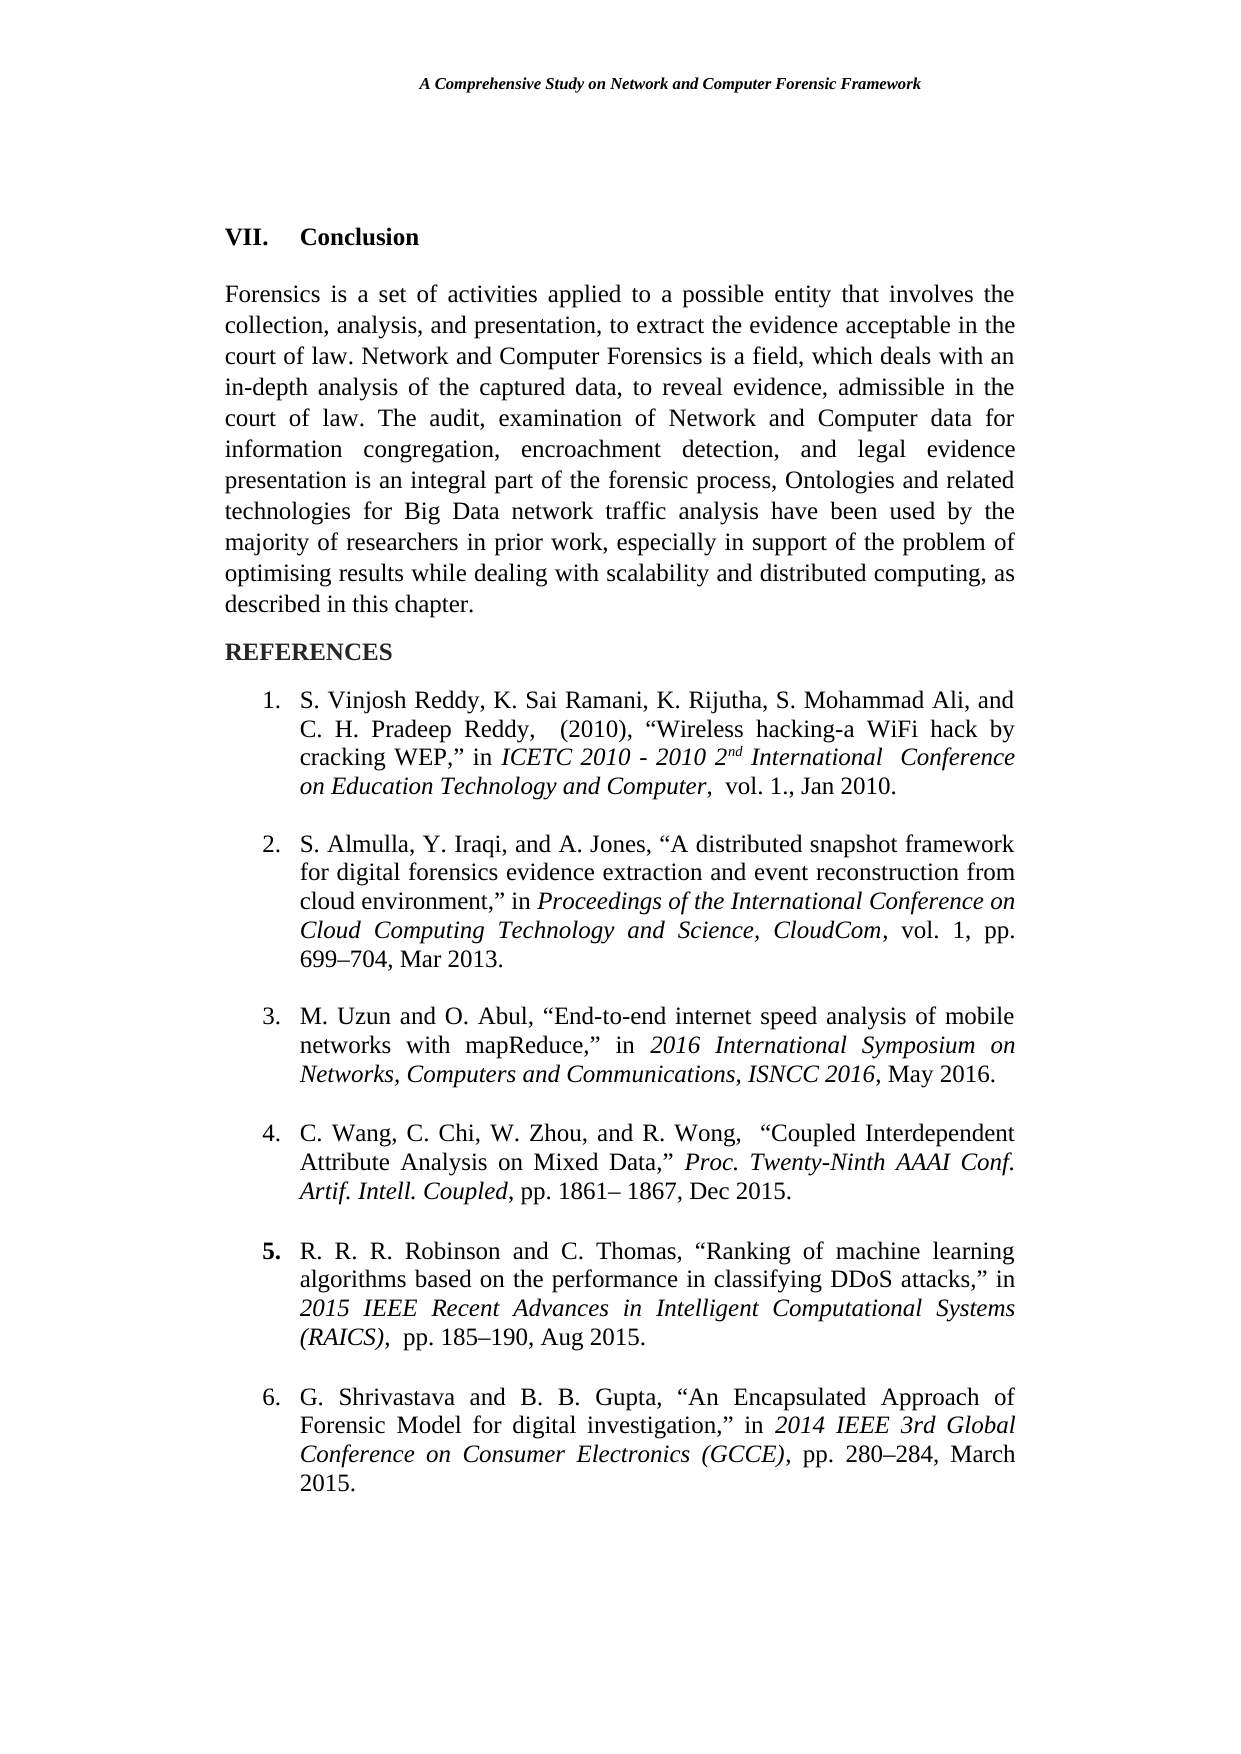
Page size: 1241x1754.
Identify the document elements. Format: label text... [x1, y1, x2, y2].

list R. R. R. Robinson and C. Thomas, “Ranking of machine learning algorithms based on the performance in classifying DDoS attacks,” in 2015 IEEE Recent Advances in Intelligent Computational Systems (RAICS), pp. 185–190, Aug 2015. [262, 1236, 1016, 1351]
list C. Wang, C. Chi, W. Zhou, and R. Wong, “Coupled Interdependent Attribute Analysis on Mixed Data,” Proc. Twenty-Ninth AAAI Conf. Artif. Intell. Coupled, pp. 1861– 1867, Dec 2015. [262, 1118, 1016, 1205]
text Forensics is a set of activities applied to a possible entity that involves the collection, analysis, and presentation, to extract the evidence acceptable in the court of law. Network and Computer Forensics is a field, which deals with an in-depth analysis of the captured data, to reveal evidence, admissible in the court of law. The audit, examination of Network and Computer data for information congregation, encroachment detection, and legal evidence presentation is an integral part of the forensic process, Ontologies and related technologies for Big Data network traffic analysis have been used by the majority of researchers in prior work, especially in support of the problem of optimising results while dealing with scalability and distributed computing, as described in this chapter. [224, 279, 1016, 618]
list M. Uzun and O. Abul, “End-to-end internet speed analysis of mobile networks with mapReduce,” in 2016 International Symposium on Networks, Computers and Communications, ISNCC 2016, May 2016. [262, 1001, 1016, 1087]
list S. Almulla, Y. Iraqi, and A. Jones, “A distributed snapshot framework for digital forensics evidence extraction and event reconstruction from cloud environment,” in Proceedings of the International Conference on Cloud Computing Technology and Science, CloudCom, vol. 1, pp. 699–704, Mar 2013. [262, 829, 1016, 972]
list S. Vinjosh Reddy, K. Sai Ramani, K. Rijutha, S. Mohammad Ali, and C. H. Pradeep Reddy, (2010), “Wireless hacking-a WiFi hack by cracking WEP,” in ICETC 2010 - 2010 2nd International Conference on Education Technology and Computer, vol. 1., Jan 2010. [262, 685, 1016, 800]
list G. Shrivastava and B. B. Gupta, “An Encapsulated Approach of Forensic Model for digital investigation,” in 2014 IEEE 3rd Global Conference on Consumer Electronics (GCCE), pp. 280–284, March 2015. [262, 1382, 1016, 1497]
list Conclusion [224, 222, 1016, 250]
text REFERENCES [224, 637, 1016, 666]
